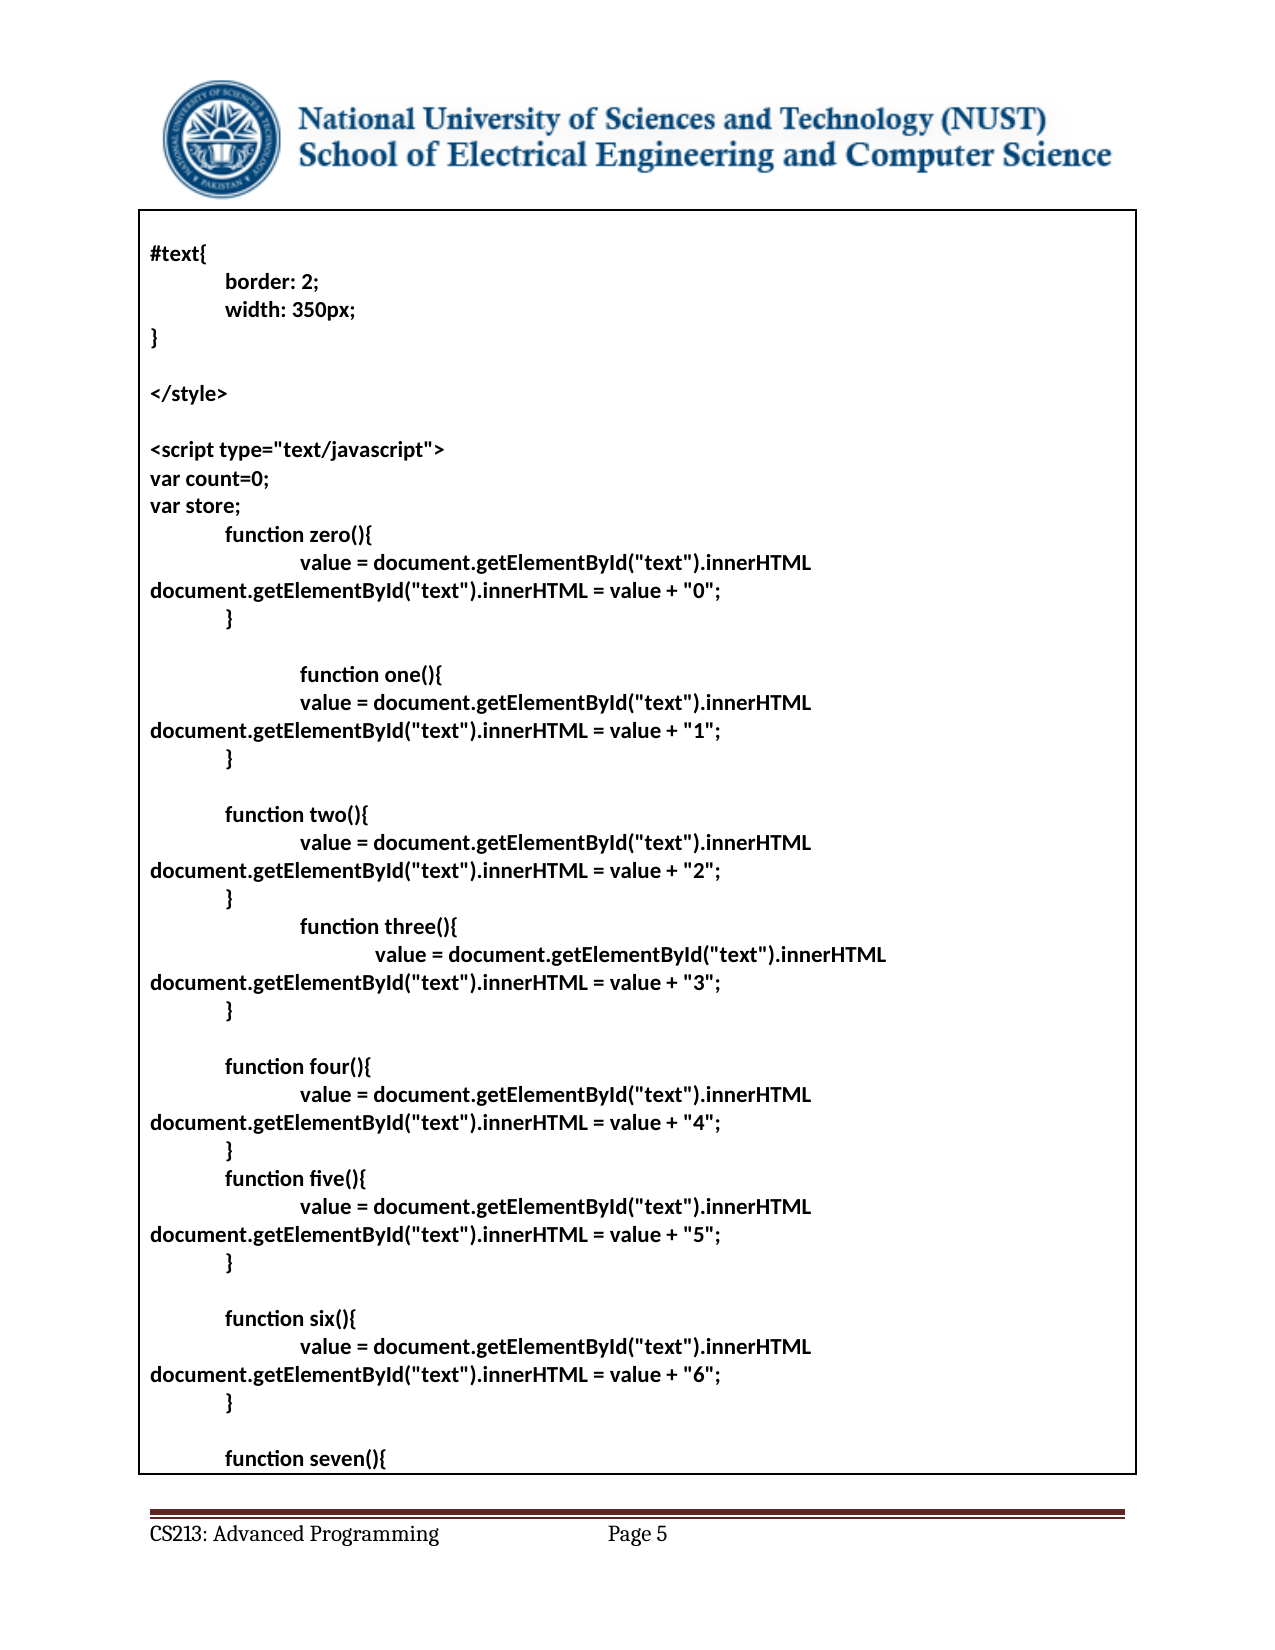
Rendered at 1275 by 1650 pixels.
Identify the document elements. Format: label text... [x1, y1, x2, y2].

picture [150, 75, 1125, 209]
